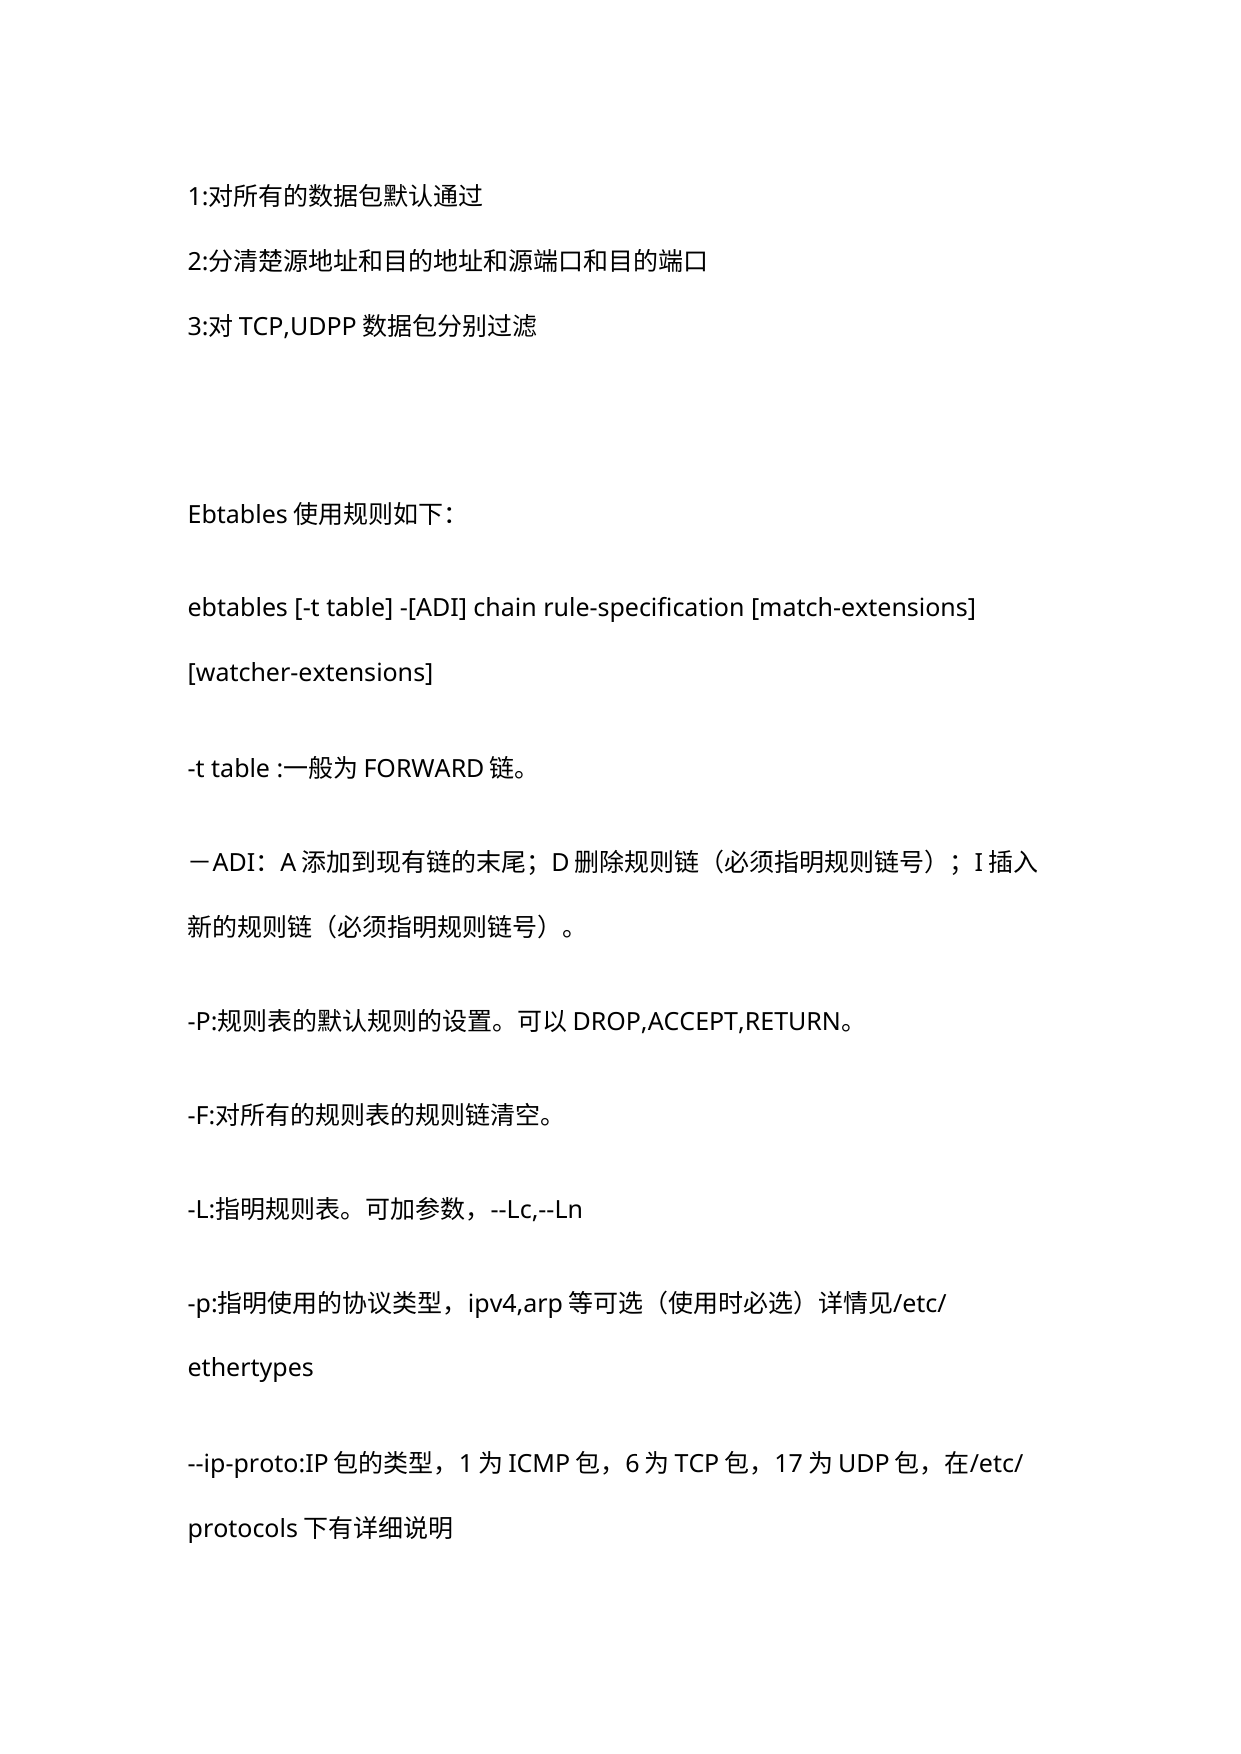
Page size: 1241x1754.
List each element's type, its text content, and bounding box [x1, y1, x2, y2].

text －ADI：A添加到现有链的末尾；D删除规则链（必须指明规则链号）；I插入新的规则链（必须指明规则链号）。 [187, 828, 1053, 958]
text Ebtables使用规则如下： [187, 480, 1053, 545]
text ebtables [-t table] -[ADI] chain rule-specification [match-extensions] [watcher-extensions] [187, 574, 1053, 704]
text -t table :一般为FORWARD链。 [187, 734, 1053, 799]
text --ip-proto:IP包的类型，1为ICMP包，6为TCP包，17为UDP包，在/etc/protocols下有详细说明 [187, 1429, 1053, 1559]
text -p:指明使用的协议类型，ipv4,arp等可选（使用时必选）详情见/etc/ethertypes [187, 1269, 1053, 1399]
text -P:规则表的默认规则的设置。可以DROP,ACCEPT,RETURN。 [187, 987, 1053, 1052]
text -L:指明规则表。可加参数，--Lc,--Ln [187, 1175, 1053, 1240]
text -F:对所有的规则表的规则链清空。 [187, 1081, 1053, 1146]
text 1:对所有的数据包默认通过 2:分清楚源地址和目的地址和源端口和目的端口 3:对TCP,UDPP数据包分别过滤 [187, 162, 1053, 357]
